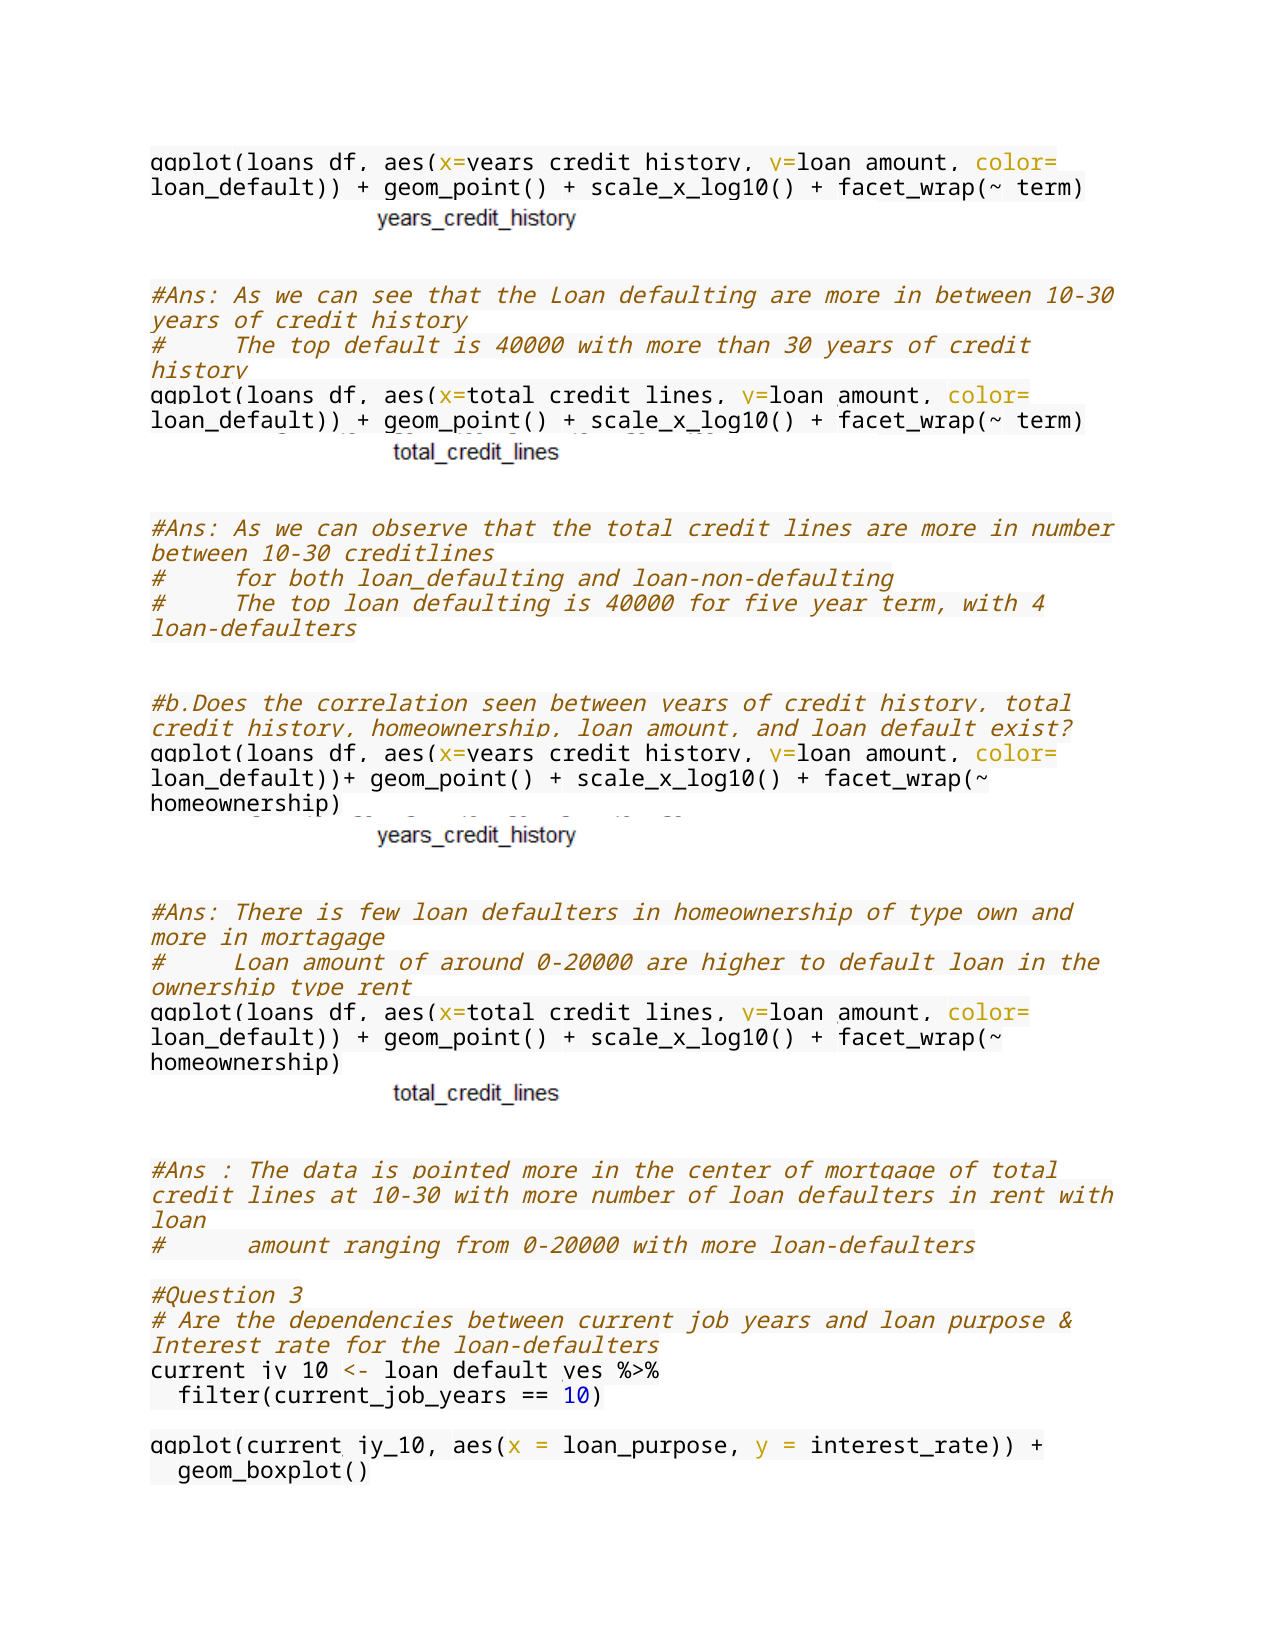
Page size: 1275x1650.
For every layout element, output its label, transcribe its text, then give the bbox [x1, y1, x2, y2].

text #Ans: As we can see that the Loan defaulting are more in between 10-30 years of credit history # The top default is 40000 with more than 30 years of credit history ggplot(loans_df, aes(x=total_credit_lines, y=loan_amount, color= loan_default)) + geom_point() + scale_x_log10() + facet_wrap(~ term) [246, 283, 1125, 433]
text #Ans : The data is pointed more in the center of mortgage of total credit lines at 10-30 with more number of loan defaulters in rent with loan # amount ranging from 0-20000 with more loan-defaulters #Question 3 # Are the dependencies between current job years and loan purpose & Interest rate for the loan-defaulters current_jy_10 <- loan_default_yes %>% filter(current_job_years == 10) ggplot(current_jy_10, aes(x = loan_purpose, y = interest_rate)) + geom_boxplot() [150, 1158, 1125, 1483]
text #Ans: As we can observe that the total credit lines are more in number between 10-30 creditlines # for both loan_defaulting and loan-non-defaulting # The top loan defaulting is 40000 for five year term, with 4 loan-defaulters #b.Does the correlation seen between years of credit history, total credit history, homeownership, loan amount, and loan default exist? ggplot(loans_df, aes(x=years_credit_history, y=loan_amount, color= loan_default))+ geom_point() + scale_x_log10() + facet_wrap(~ homeownership) [150, 517, 1125, 817]
text #Ans: There is few loan defaulters in homeownership of type own and more in mortagage # Loan amount of around 0-20000 are higher to default loan in the ownership type rent ggplot(loans_df, aes(x=total_credit_lines, y=loan_amount, color= loan_default)) + geom_point() + scale_x_log10() + facet_wrap(~ homeownership) [342, 900, 1125, 1075]
